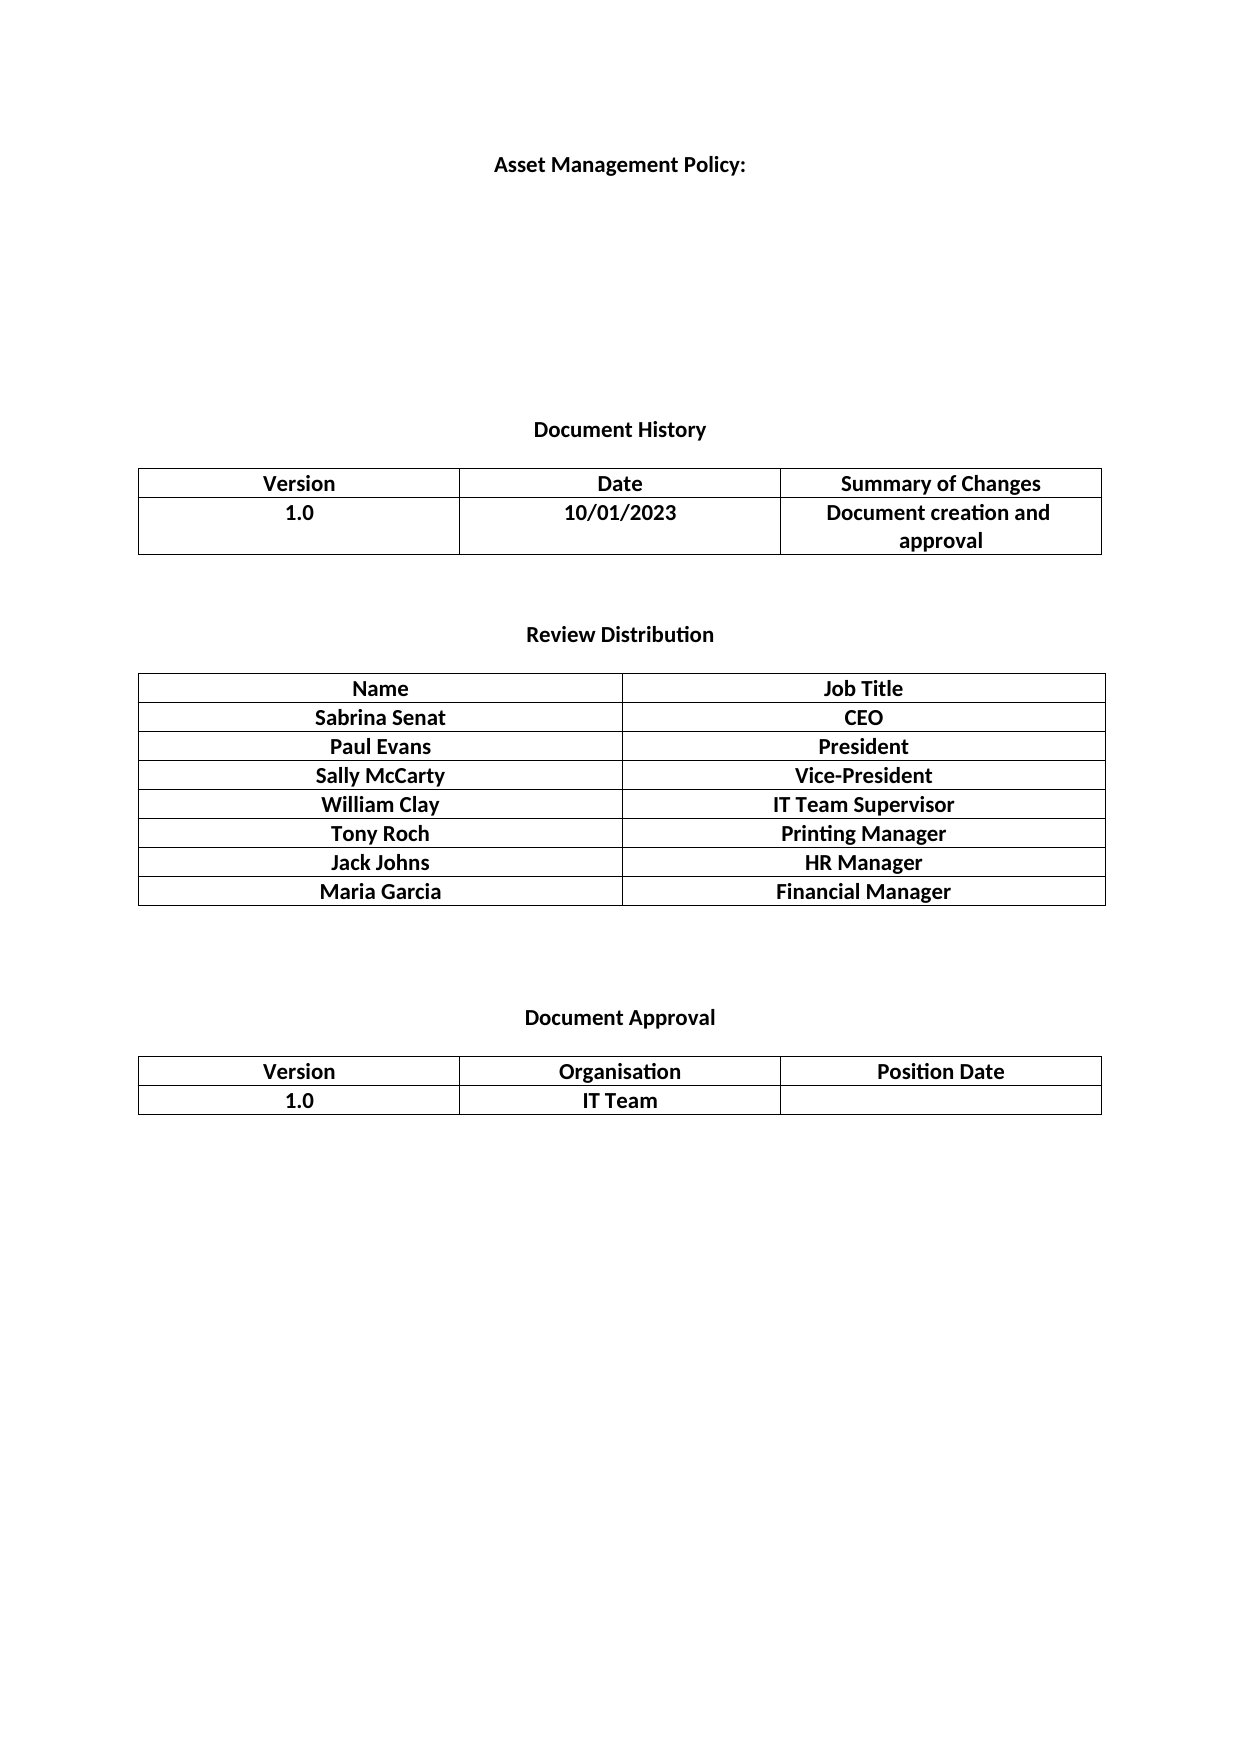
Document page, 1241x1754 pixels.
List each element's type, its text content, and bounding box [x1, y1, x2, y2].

table_cell President [623, 732, 1105, 760]
table_header Organisation [460, 1057, 780, 1085]
table_cell 10/01/2023 [460, 498, 780, 554]
table_header Summary of Changes [781, 469, 1101, 497]
table_header Job Title [623, 674, 1105, 702]
table_cell IT Team [460, 1086, 780, 1114]
text Document Approval [150, 906, 1090, 1031]
table_cell Tony Roch [139, 819, 622, 847]
table_cell Sally McCarty [139, 761, 622, 789]
text Document History [150, 415, 1090, 443]
table_cell HR Manager [623, 848, 1105, 876]
table_cell 1.0 [139, 1086, 459, 1114]
table_cell Jack Johns [139, 848, 622, 876]
table_cell CEO [623, 703, 1105, 731]
table_cell Vice-President [623, 761, 1105, 789]
text Asset Management Policy: [150, 150, 1090, 178]
table_cell [781, 1086, 1101, 1114]
table_header Version [139, 1057, 459, 1085]
table_cell Document creation and approval [781, 498, 1101, 554]
text Review Distribution [150, 555, 1090, 648]
table_cell 1.0 [139, 498, 459, 554]
table_cell Sabrina Senat [139, 703, 622, 731]
table_header Name [139, 674, 622, 702]
table_header Position Date [781, 1057, 1101, 1085]
table_header Version [139, 469, 459, 497]
table_cell Financial Manager [623, 877, 1105, 905]
table_cell IT Team Supervisor [623, 790, 1105, 818]
table_cell Paul Evans [139, 732, 622, 760]
table_header Date [460, 469, 780, 497]
table_cell Maria Garcia [139, 877, 622, 905]
table_cell Printing Manager [623, 819, 1105, 847]
table_cell William Clay [139, 790, 622, 818]
